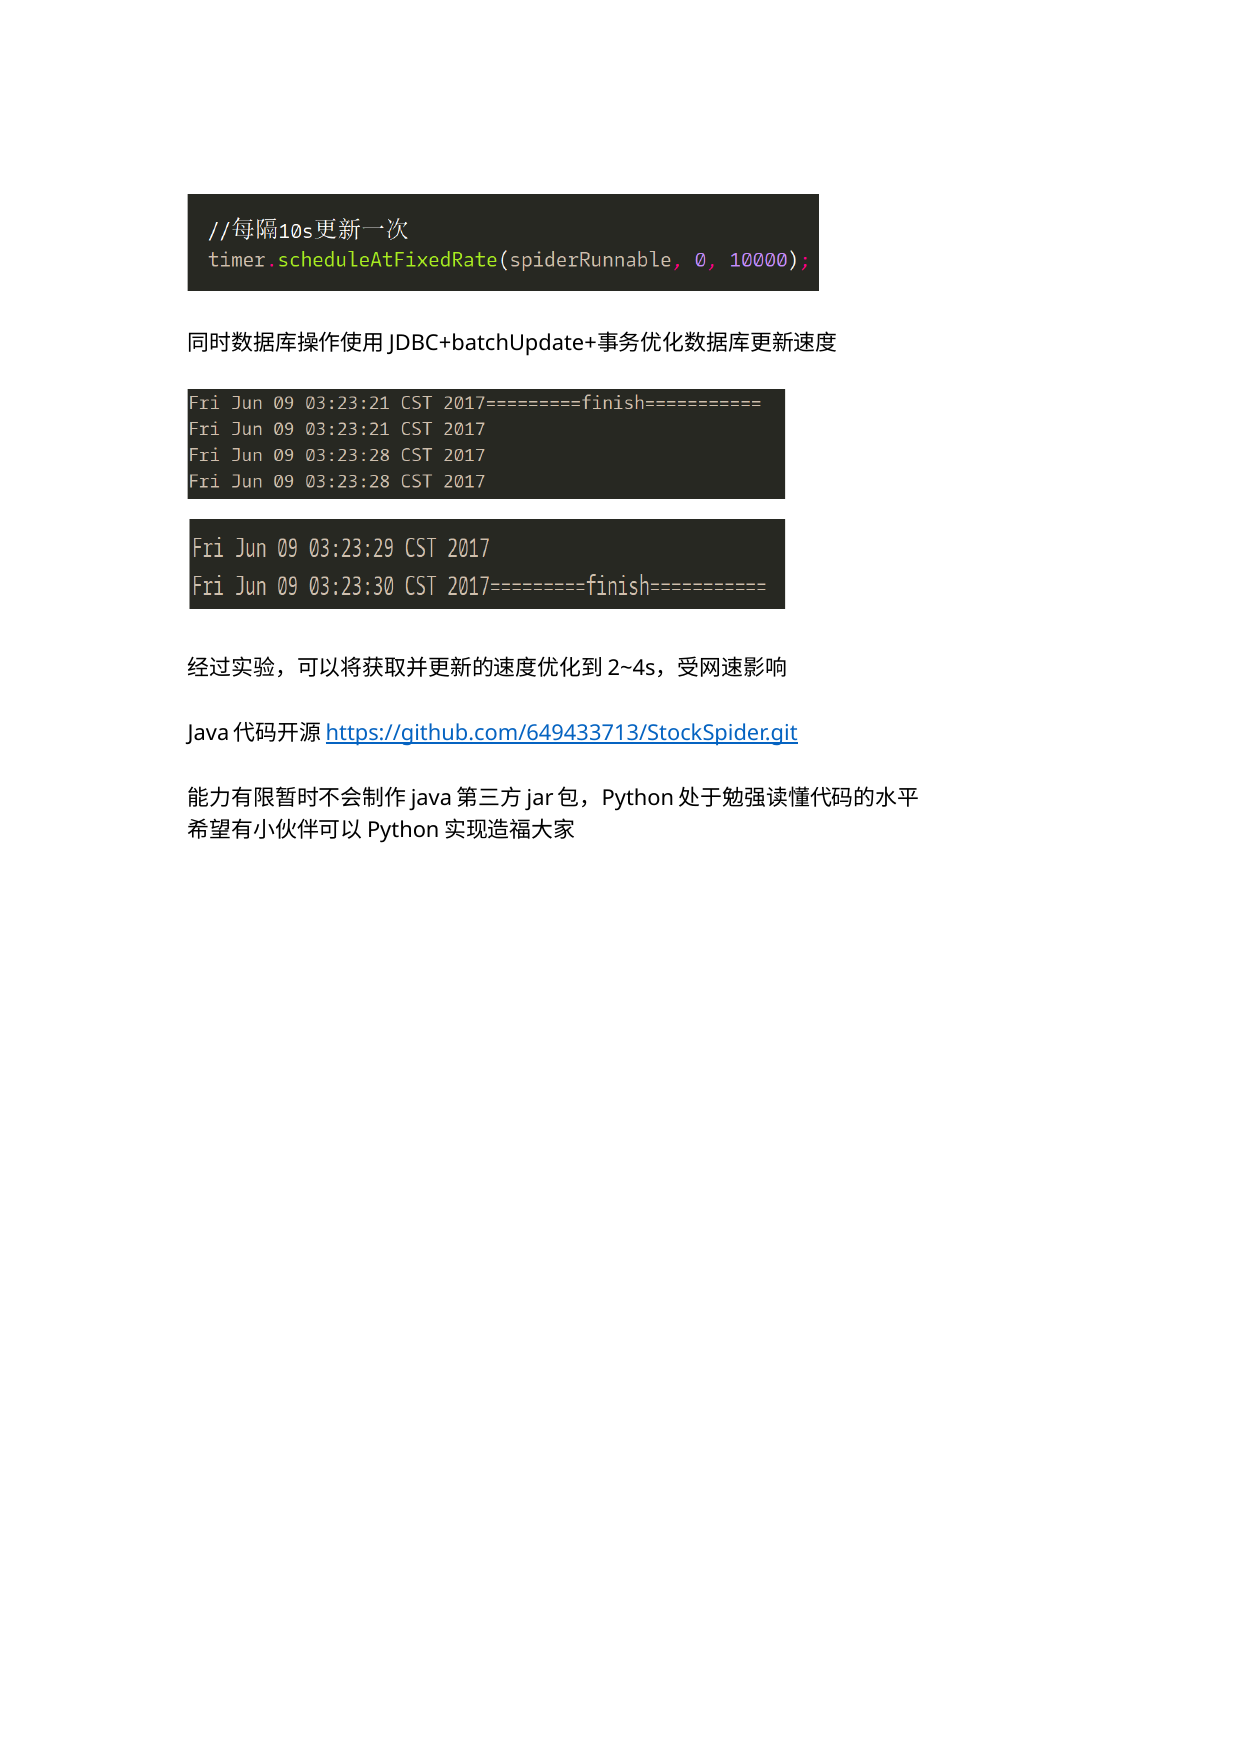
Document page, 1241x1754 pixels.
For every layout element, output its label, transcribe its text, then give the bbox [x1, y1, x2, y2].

text 希望有小伙伴可以Python实现造福大家 [187, 812, 1053, 844]
text 同时数据库操作使用JDBC+batchUpdate+事务优化数据库更新速度 [187, 324, 1053, 357]
text Java代码开源https://github.com/649433713/StockSpider.git [187, 714, 1053, 747]
text 经过实验，可以将获取并更新的速度优化到2~4s，受网速影响 [187, 649, 1053, 682]
text 能力有限暂时不会制作java第三方jar包，Python处于勉强读懂代码的水平 [187, 779, 1053, 812]
picture [187, 194, 819, 291]
picture [187, 389, 786, 499]
picture [187, 519, 786, 609]
